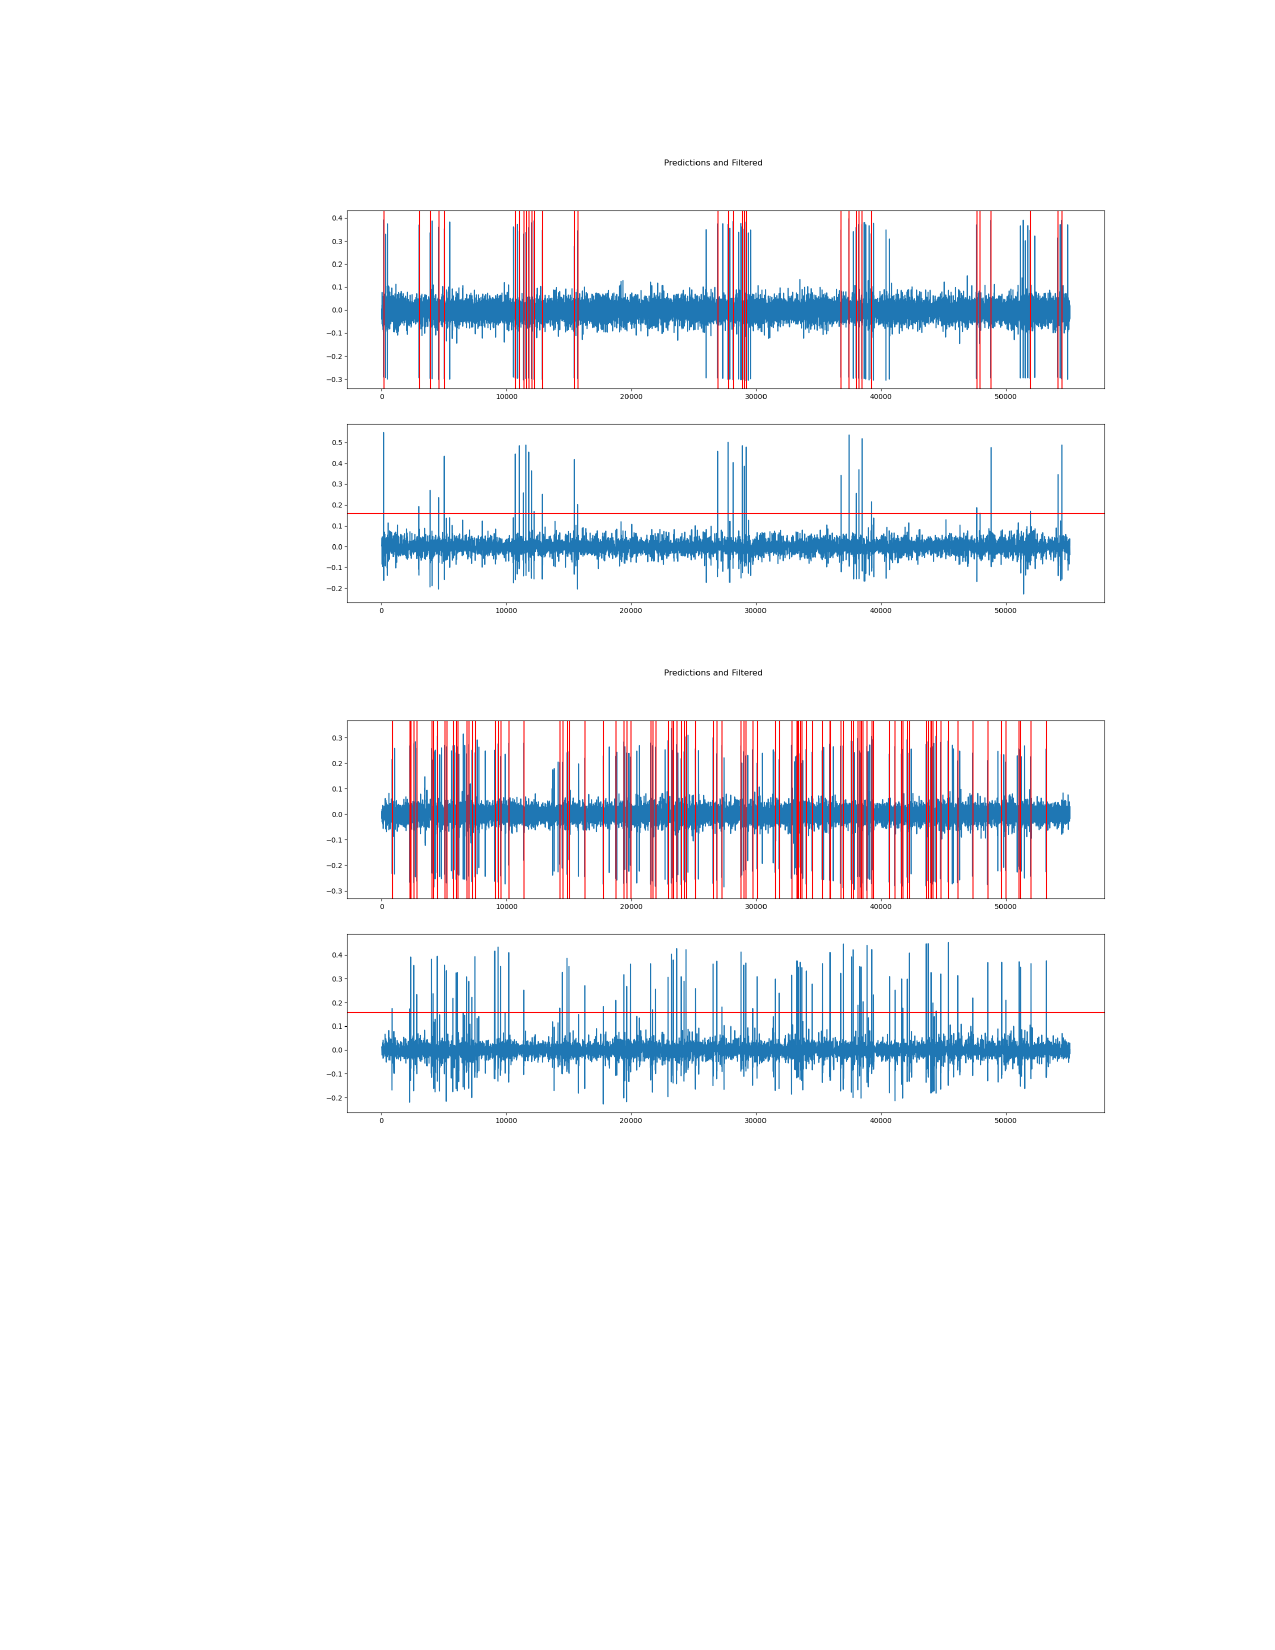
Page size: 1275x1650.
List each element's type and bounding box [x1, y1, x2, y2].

picture [225, 659, 1200, 1168]
picture [225, 150, 1200, 658]
list [187, 150, 1125, 1167]
